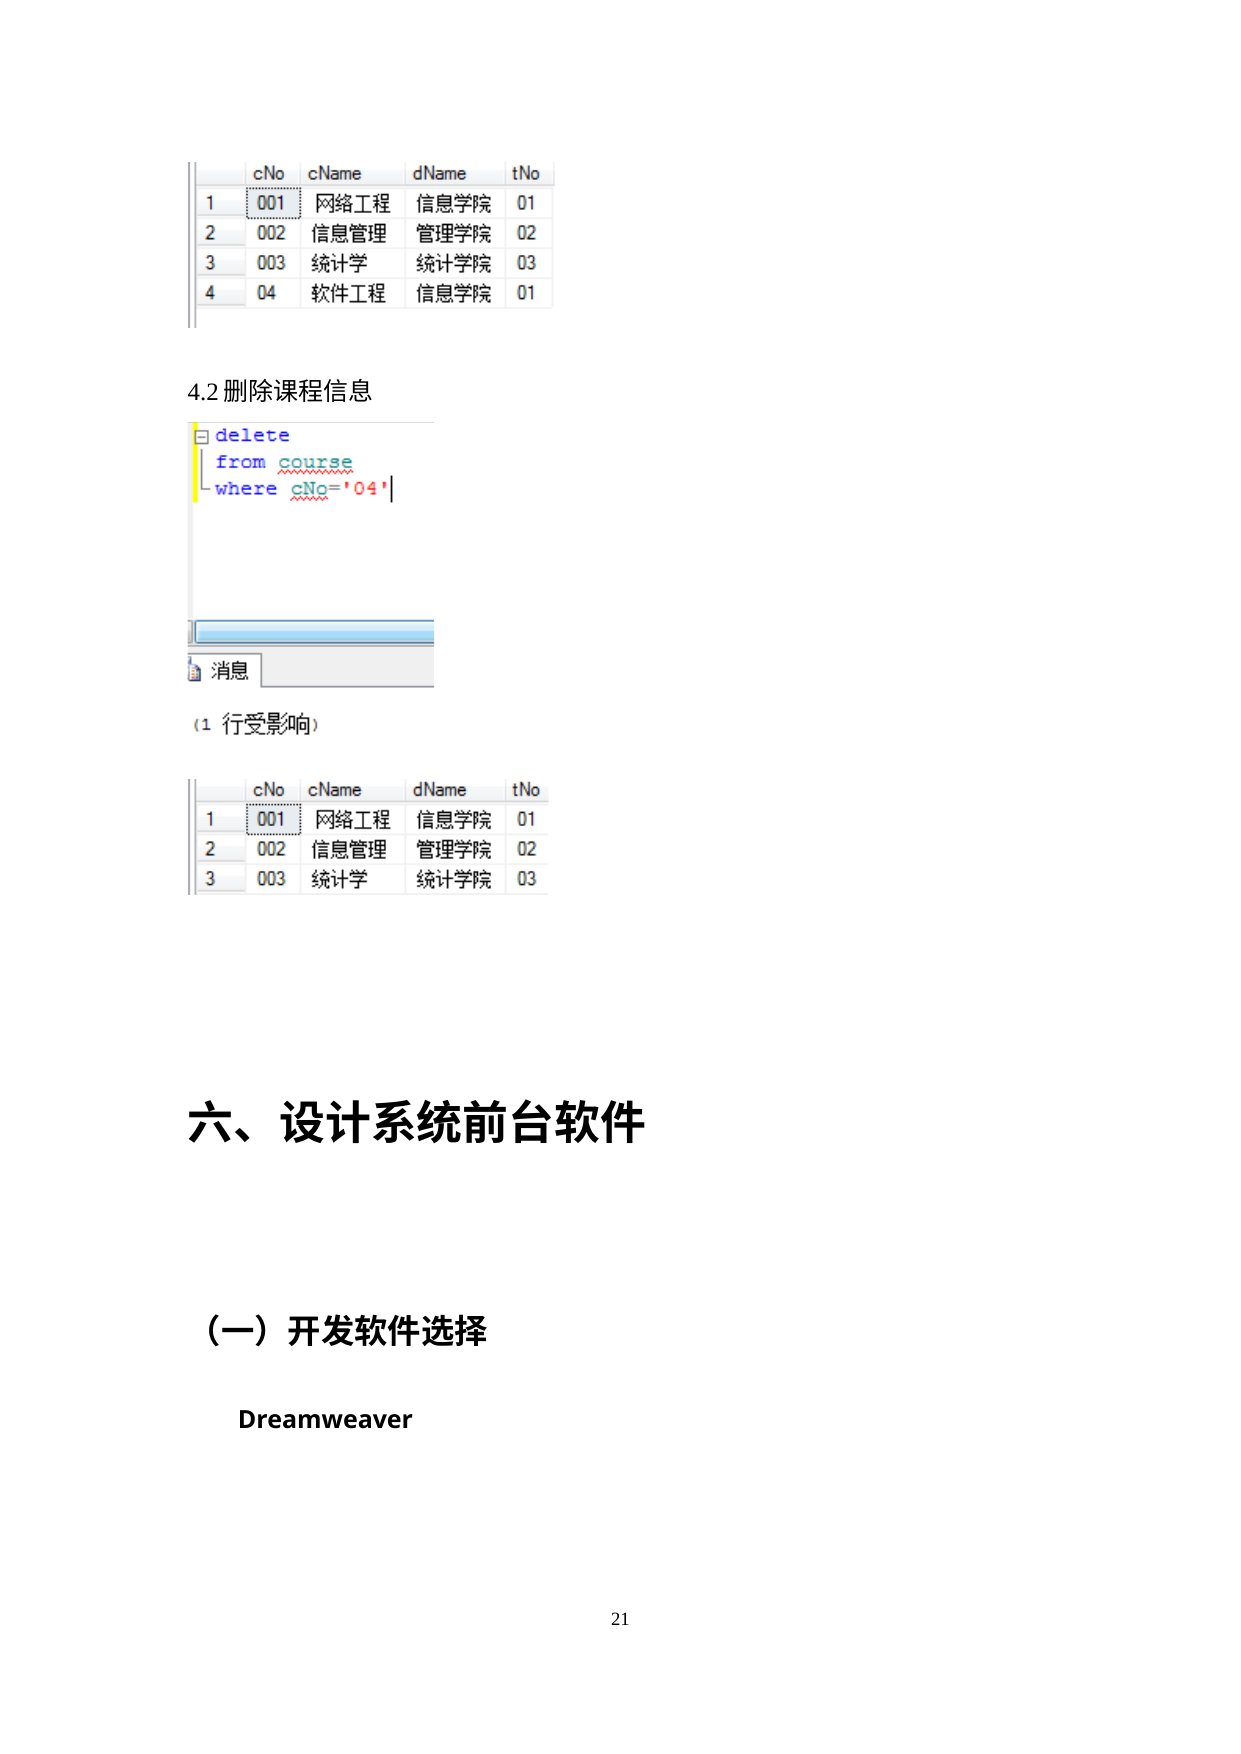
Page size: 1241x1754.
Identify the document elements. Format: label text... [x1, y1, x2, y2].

subtitle 六、设计系统前台软件 [187, 1071, 1053, 1169]
text 4.2删除课程信息 [187, 357, 1053, 422]
text Dreamweaver [187, 1387, 1053, 1452]
text （一）开发软件选择 [187, 1297, 1053, 1362]
picture [187, 779, 549, 895]
picture [187, 422, 435, 760]
picture [187, 162, 555, 328]
